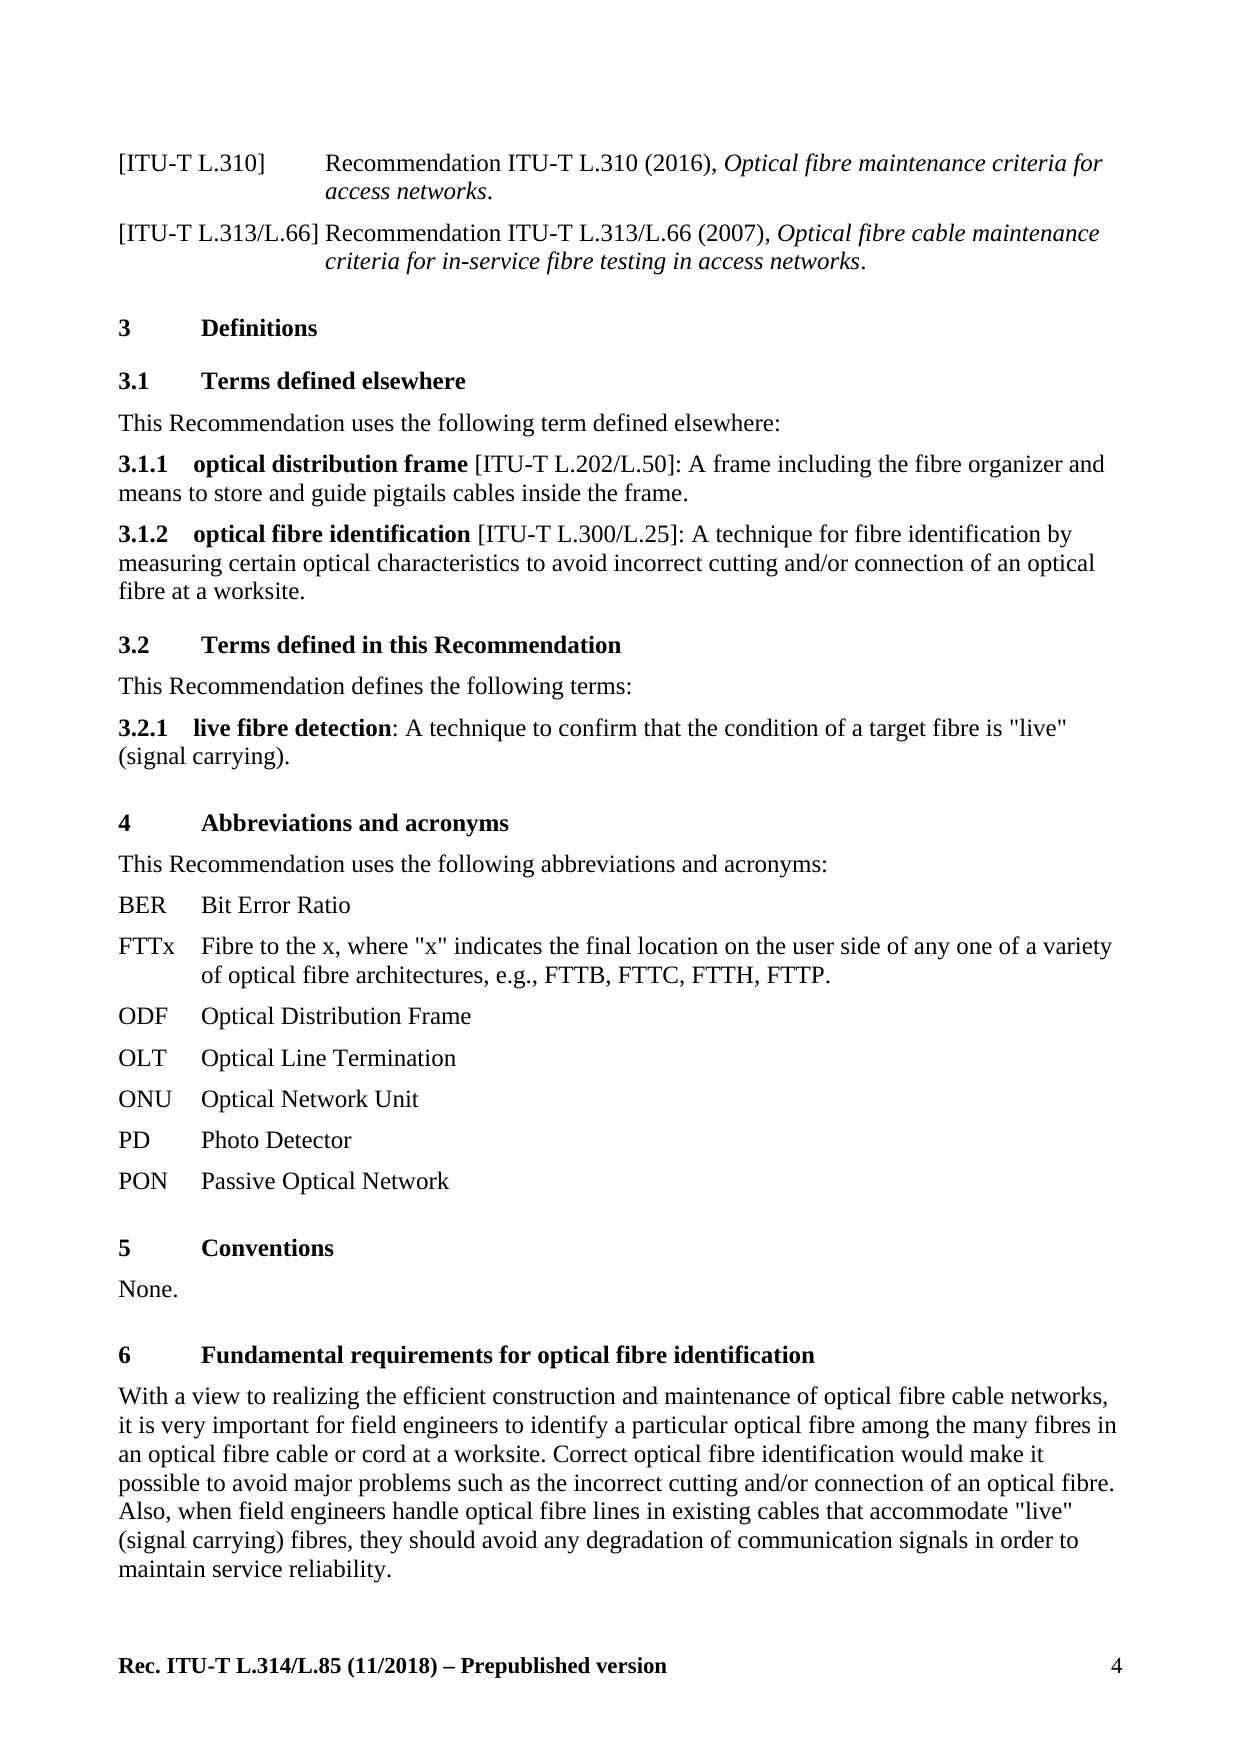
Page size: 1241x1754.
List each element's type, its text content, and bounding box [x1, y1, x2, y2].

subtitle 3.1 Terms defined elsewhere [118, 366, 1122, 395]
text 3.2.1 live fibre detection: A technique to confirm that the condition of a target fibre is "live" (signal carrying). [118, 713, 1122, 770]
text 3.1.2 optical fibre identification [ITU-T L.300/L.25]: A technique for fibre identification by measuring certain optical characteristics to avoid incorrect cutting and/or connection of an optical fibre at a worksite. [118, 519, 1122, 605]
text PD Photo Detector [118, 1125, 1122, 1154]
subtitle 6 Fundamental requirements for optical fibre identification [118, 1340, 1122, 1369]
text 3.1.1 optical distribution frame [ITU-T L.202/L.50]: A frame including the fibre organizer and means to store and guide pigtails cables inside the frame. [118, 449, 1122, 506]
text With a view to realizing the efficient construction and maintenance of optical fibre cable networks, it is very important for field engineers to identify a particular optical fibre among the many fibres in an optical fibre cable or cord at a worksite. Correct optical fibre identification would make it possible to avoid major problems such as the incorrect cutting and/or connection of an optical fibre. Also, when field engineers handle optical fibre lines in existing cables that accommodate "live" (signal carrying) fibres, they should avoid any degradation of communication signals in order to maintain service reliability. [118, 1381, 1122, 1583]
text FTTx Fibre to the x, where "x" indicates the final location on the user side of any one of a variety of optical fibre architectures, e.g., FTTB, FTTC, FTTH, FTTP. [118, 931, 1122, 989]
text [ITU-T L.313/L.66] Recommendation ITU-T L.313/L.66 (2007), Optical fibre cable maintenance criteria for in-service fibre testing in access networks. [118, 218, 1122, 275]
text ONU Optical Network Unit [118, 1084, 1122, 1113]
text This Recommendation defines the following terms: [118, 671, 1122, 700]
text [ITU-T L.310] Recommendation ITU-T L.310 (2016), Optical fibre maintenance criteria for access networks. [118, 148, 1122, 205]
subtitle 4 Abbreviations and acronyms [118, 808, 1122, 836]
text This Recommendation uses the following abbreviations and acronyms: [118, 849, 1122, 878]
text None. [118, 1274, 1122, 1303]
subtitle 3.2 Terms defined in this Recommendation [118, 630, 1122, 659]
subtitle 3 Definitions [118, 313, 1122, 341]
text OLT Optical Line Termination [118, 1043, 1122, 1071]
text BER Bit Error Ratio [118, 890, 1122, 919]
text This Recommendation uses the following term defined elsewhere: [118, 408, 1122, 436]
text ODF Optical Distribution Frame [118, 1001, 1122, 1030]
subtitle 5 Conventions [118, 1233, 1122, 1261]
text PON Passive Optical Network [118, 1166, 1122, 1195]
